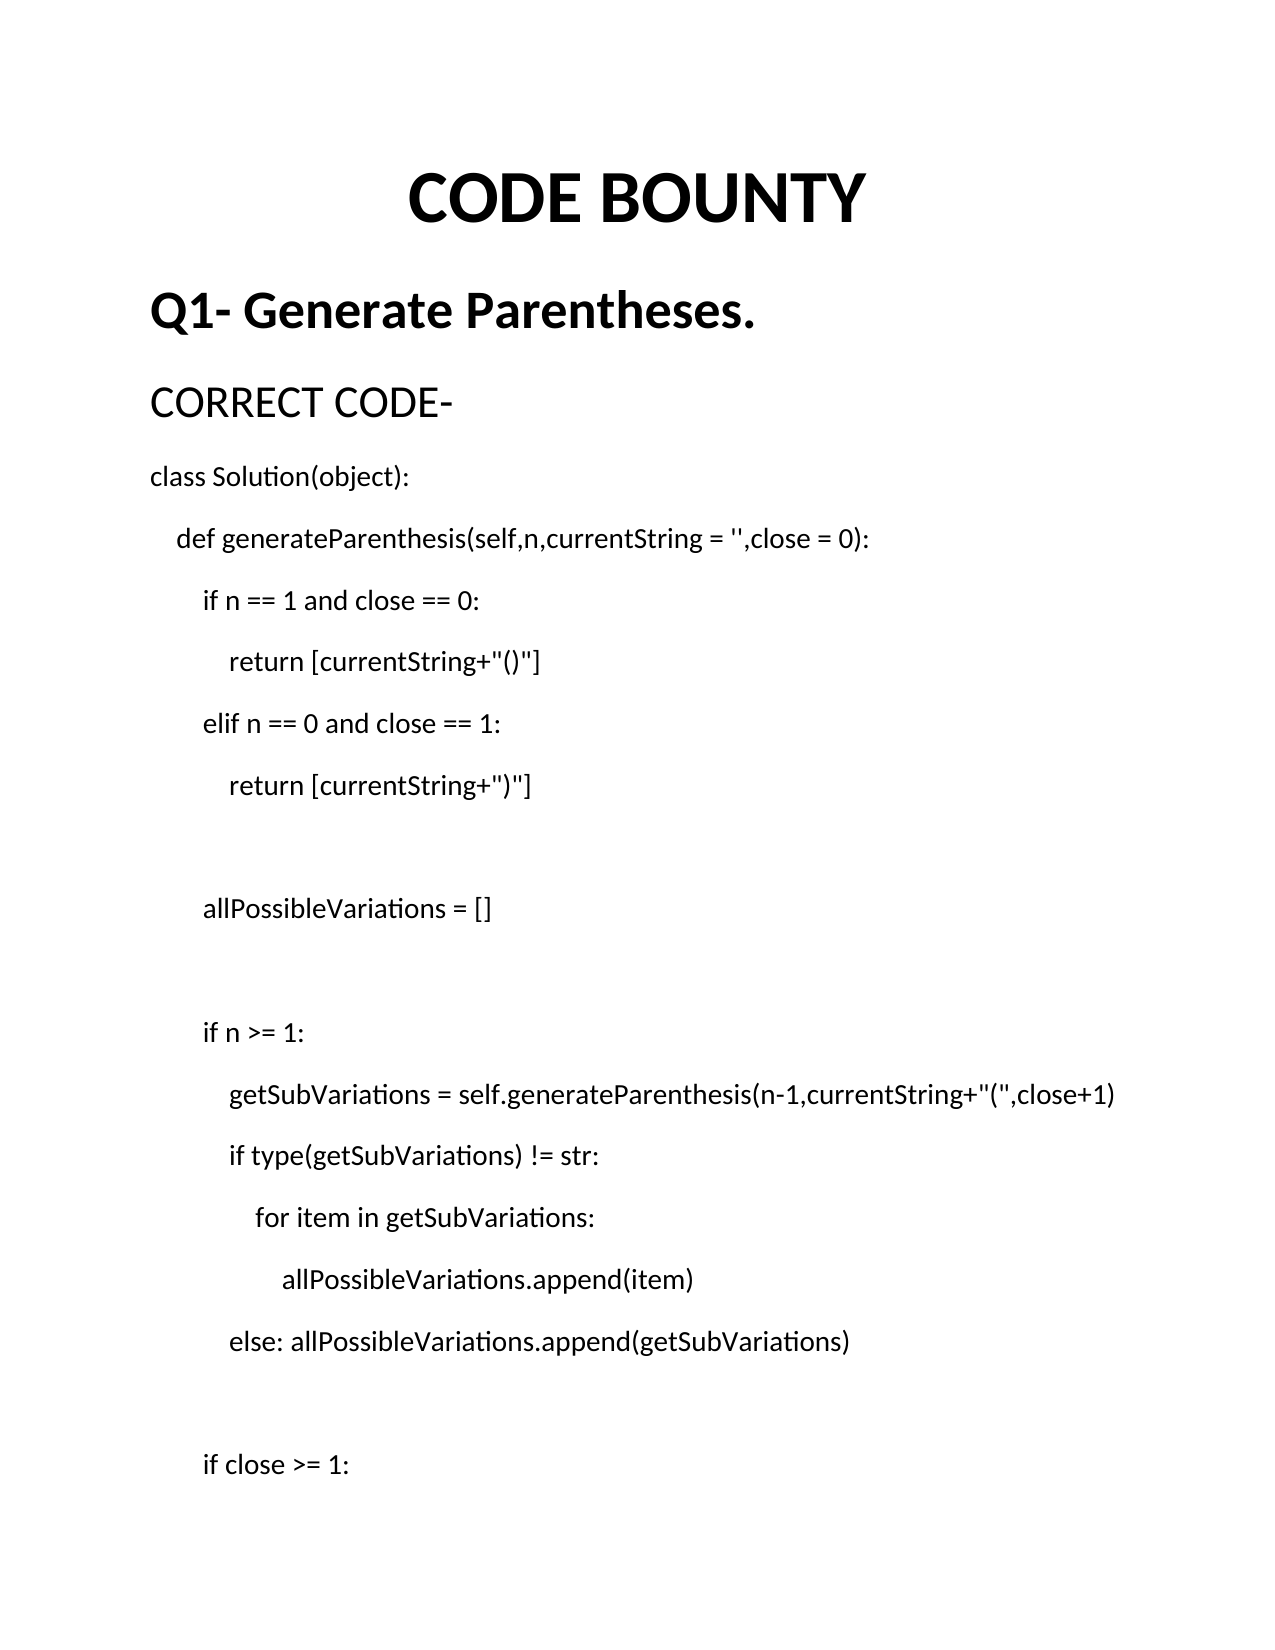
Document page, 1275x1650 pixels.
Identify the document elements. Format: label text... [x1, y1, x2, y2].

text else: allPossibleVariations.append(getSubVariations) [150, 1323, 1125, 1358]
text def generateParenthesis(self,n,currentString = '',close = 0): [150, 520, 1125, 555]
text elif n == 0 and close == 1: [150, 705, 1125, 741]
text getSubVariations = self.generateParenthesis(n-1,currentString+"(",close+1) [150, 1076, 1125, 1111]
text for item in getSubVariations: [150, 1199, 1125, 1235]
text allPossibleVariations = [] [150, 890, 1125, 926]
text class Solution(object): [150, 458, 1125, 494]
text return [currentString+")"] [150, 767, 1125, 802]
text if close >= 1: [150, 1446, 1125, 1482]
text CODE BOUNTY [150, 150, 1125, 242]
text if type(getSubVariations) != str: [150, 1137, 1125, 1173]
text CORRECT CODE- [150, 373, 1125, 429]
text return [currentString+"()"] [150, 643, 1125, 679]
text if n >= 1: [150, 1014, 1125, 1049]
text Q1- Generate Parentheses. [150, 276, 1125, 342]
text if n == 1 and close == 0: [150, 582, 1125, 617]
text allPossibleVariations.append(item) [150, 1261, 1125, 1297]
